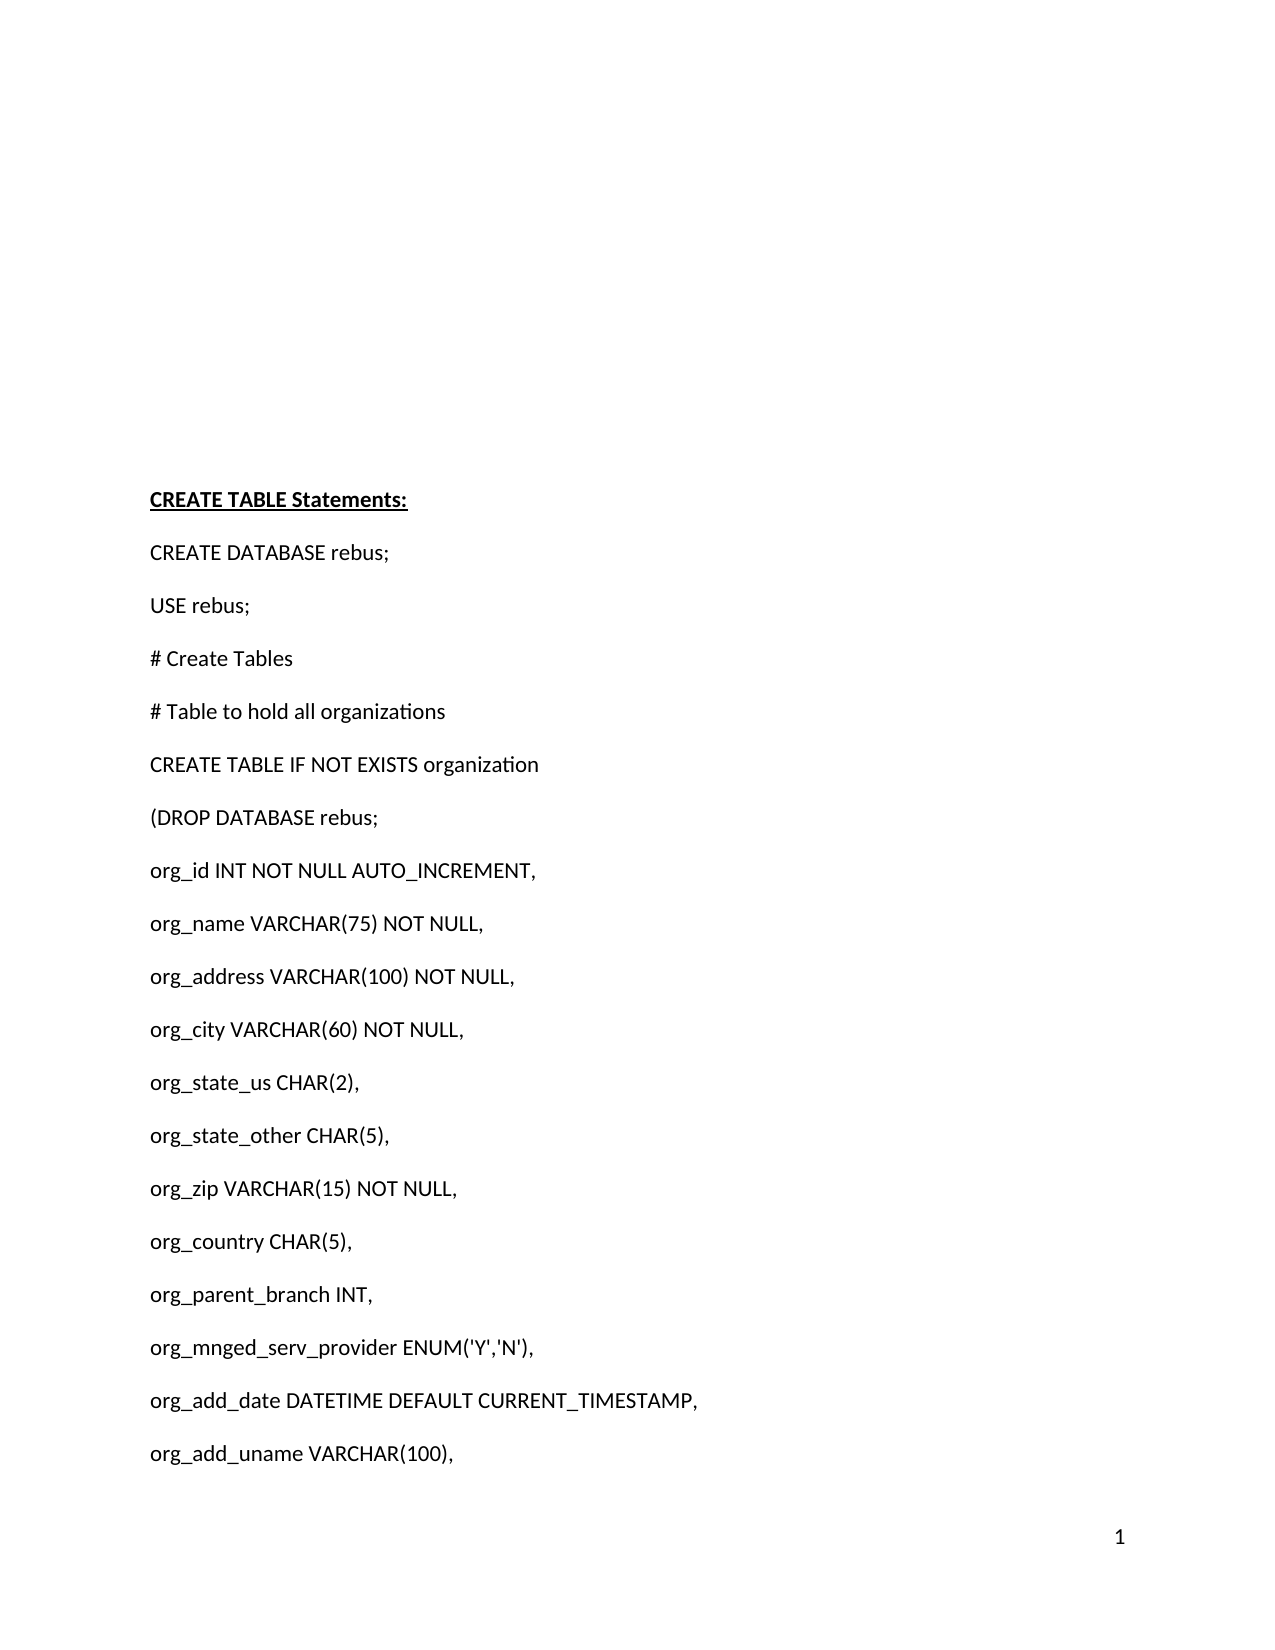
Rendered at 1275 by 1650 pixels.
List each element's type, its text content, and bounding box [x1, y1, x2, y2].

text (DROP DATABASE rebus; [150, 803, 1125, 831]
text org_add_uname VARCHAR(100), [150, 1439, 1125, 1467]
text # Table to hold all organizations [150, 697, 1125, 725]
text org_zip VARCHAR(15) NOT NULL, [150, 1174, 1125, 1202]
text org_city VARCHAR(60) NOT NULL, [150, 1015, 1125, 1043]
text org_state_other CHAR(5), [150, 1121, 1125, 1149]
text org_id INT NOT NULL AUTO_INCREMENT, [150, 856, 1125, 884]
text CREATE DATABASE rebus; [150, 538, 1125, 566]
text org_mnged_serv_provider ENUM('Y','N'), [150, 1333, 1125, 1361]
text # Create Tables [150, 644, 1125, 672]
text org_name VARCHAR(75) NOT NULL, [150, 909, 1125, 937]
text org_country CHAR(5), [150, 1227, 1125, 1255]
text CREATE TABLE IF NOT EXISTS organization [150, 750, 1125, 778]
text CREATE TABLE Statements: [150, 485, 1125, 513]
text org_add_date DATETIME DEFAULT CURRENT_TIMESTAMP, [150, 1386, 1125, 1414]
text org_state_us CHAR(2), [150, 1068, 1125, 1096]
text USE rebus; [150, 591, 1125, 619]
text org_parent_branch INT, [150, 1280, 1125, 1308]
text org_address VARCHAR(100) NOT NULL, [150, 962, 1125, 990]
